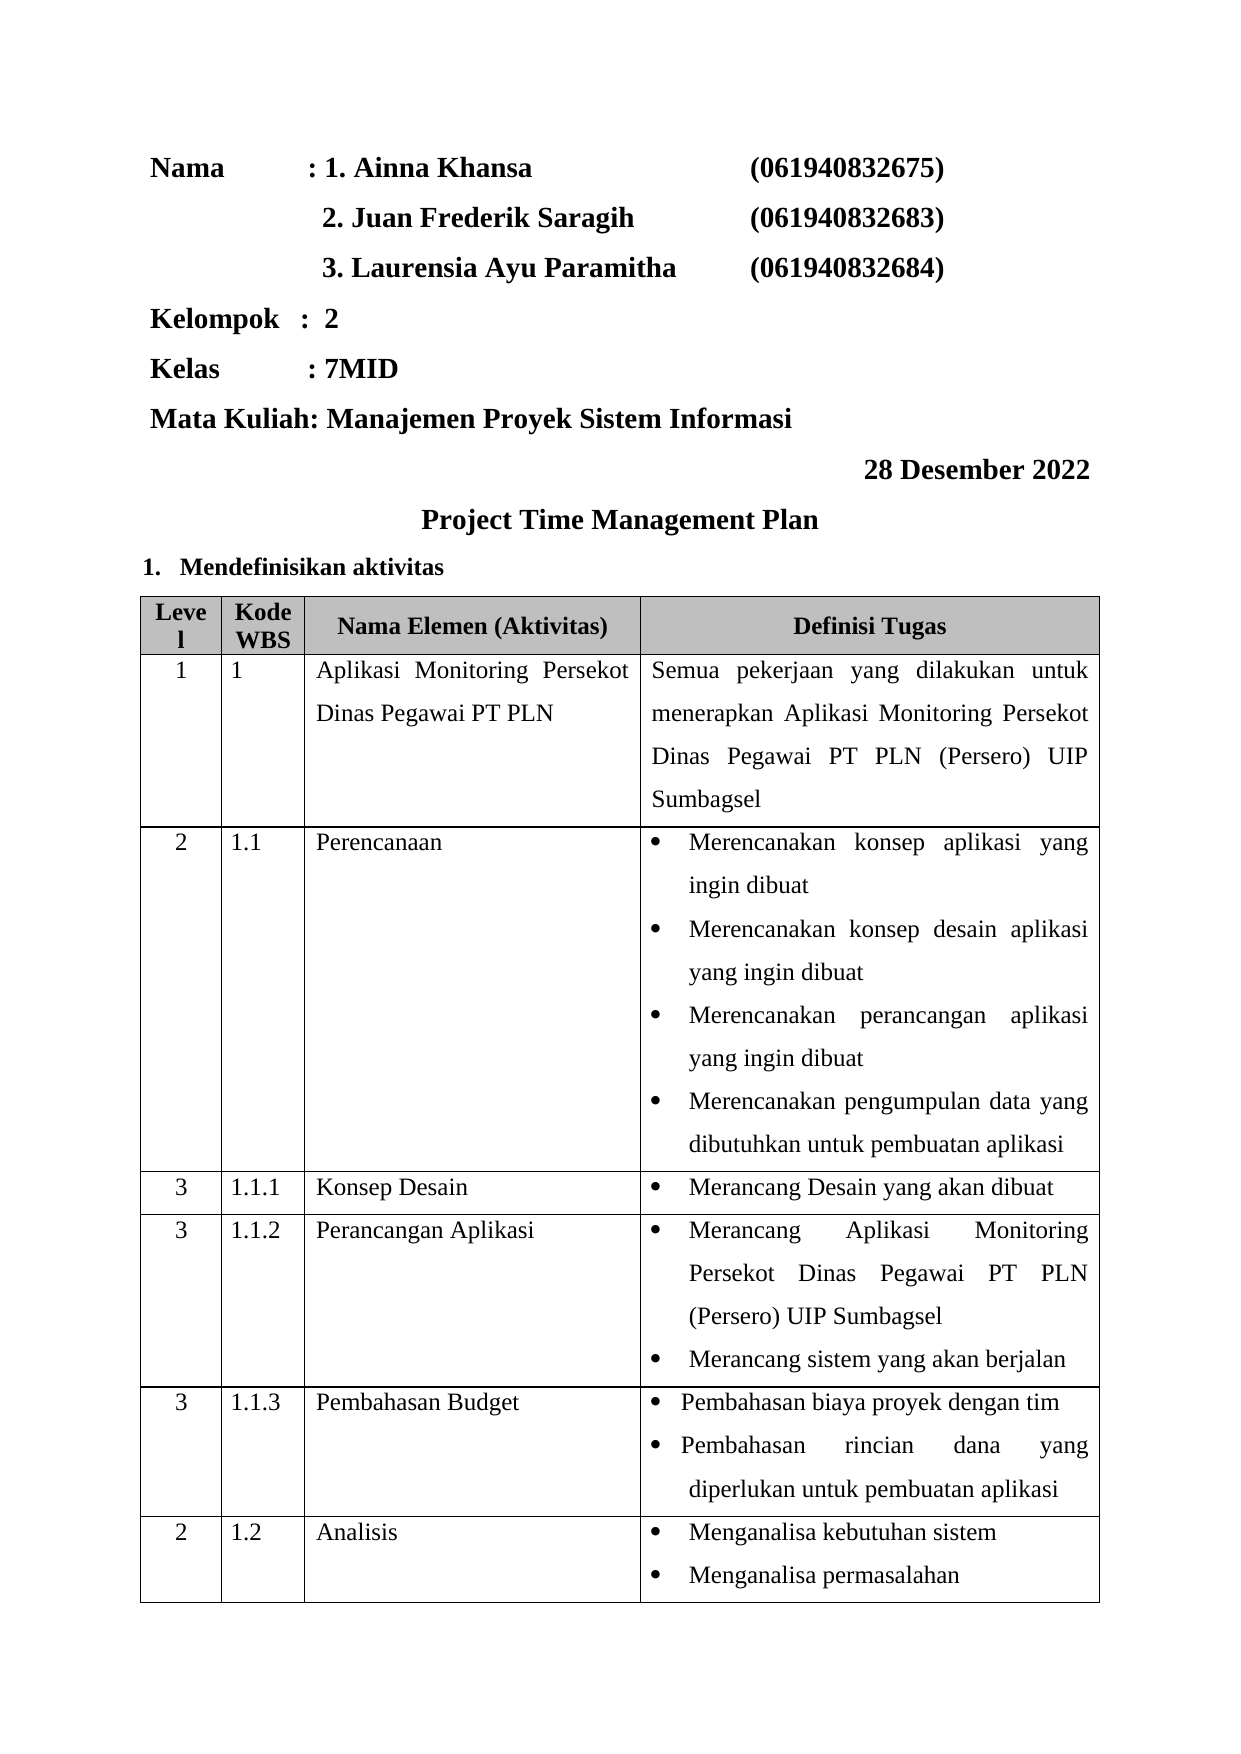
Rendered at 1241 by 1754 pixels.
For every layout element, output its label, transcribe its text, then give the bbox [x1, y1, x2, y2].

table_cell Aplikasi Monitoring Persekot Dinas Pegawai PT PLN [305, 655, 640, 826]
table_cell 1.1.1 [222, 1172, 304, 1214]
table_cell 2 [141, 828, 221, 1171]
text Mata Kuliah: Manajemen Proyek Sistem Informasi [150, 402, 1090, 435]
table_header Level [141, 597, 221, 654]
table_cell Analisis [305, 1517, 640, 1602]
table_cell Perencanaan [305, 828, 640, 1171]
table_cell 3 [141, 1388, 221, 1516]
table_cell Perancangan Aplikasi [305, 1215, 640, 1386]
table_header Nama Elemen (Aktivitas) [305, 597, 640, 654]
list Mendefinisikan aktivitas [142, 552, 1090, 581]
text 3. Laurensia Ayu Paramitha (061940832684) [150, 251, 1090, 284]
table_cell 3 [141, 1215, 221, 1386]
text 2. Juan Frederik Saragih (061940832683) [150, 200, 1090, 234]
table_cell 3 [141, 1172, 221, 1214]
table_cell 1.1.3 [222, 1388, 304, 1516]
table_cell Merancang Desain yang akan dibuat [641, 1172, 1099, 1214]
table_header Kode WBS [222, 597, 304, 654]
table_cell 1.1.2 [222, 1215, 304, 1386]
table_header Definisi Tugas [641, 597, 1099, 654]
text Project Time Management Plan [150, 502, 1090, 536]
text Kelas : 7MID [150, 351, 1090, 385]
table_cell Merencanakan konsep aplikasi yang ingin dibuat Merencanakan konsep desain aplikasi yang ingin dibuat Merencanakan perancangan aplikasi yang ingin dibuat Merencanakan pengumpulan data yang dibutuhkan untuk pembuatan aplikasi [641, 828, 1099, 1171]
text Nama : 1. Ainna Khansa (061940832675) [150, 150, 1090, 183]
table_cell 2 [141, 1517, 221, 1602]
table_cell 1.1 [222, 828, 304, 1171]
table_cell Semua pekerjaan yang dilakukan untuk menerapkan Aplikasi Monitoring Persekot Dinas Pegawai PT PLN (Persero) UIP Sumbagsel [641, 655, 1099, 826]
table_cell 1 [222, 655, 304, 826]
text Kelompok : 2 [150, 301, 1090, 334]
table_cell 1 [141, 655, 221, 826]
table_cell Pembahasan biaya proyek dengan tim Pembahasan rincian dana yang diperlukan untuk pembuatan aplikasi [641, 1388, 1099, 1516]
table_cell Konsep Desain [305, 1172, 640, 1214]
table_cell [641, 1517, 1099, 1602]
table_cell 1.2 [222, 1517, 304, 1602]
table_cell Merancang Aplikasi Monitoring Persekot Dinas Pegawai PT PLN (Persero) UIP Sumbagsel Merancang sistem yang akan berjalan [641, 1215, 1099, 1386]
text 28 Desember 2022 [150, 452, 1090, 485]
table_cell Pembahasan Budget [305, 1388, 640, 1516]
